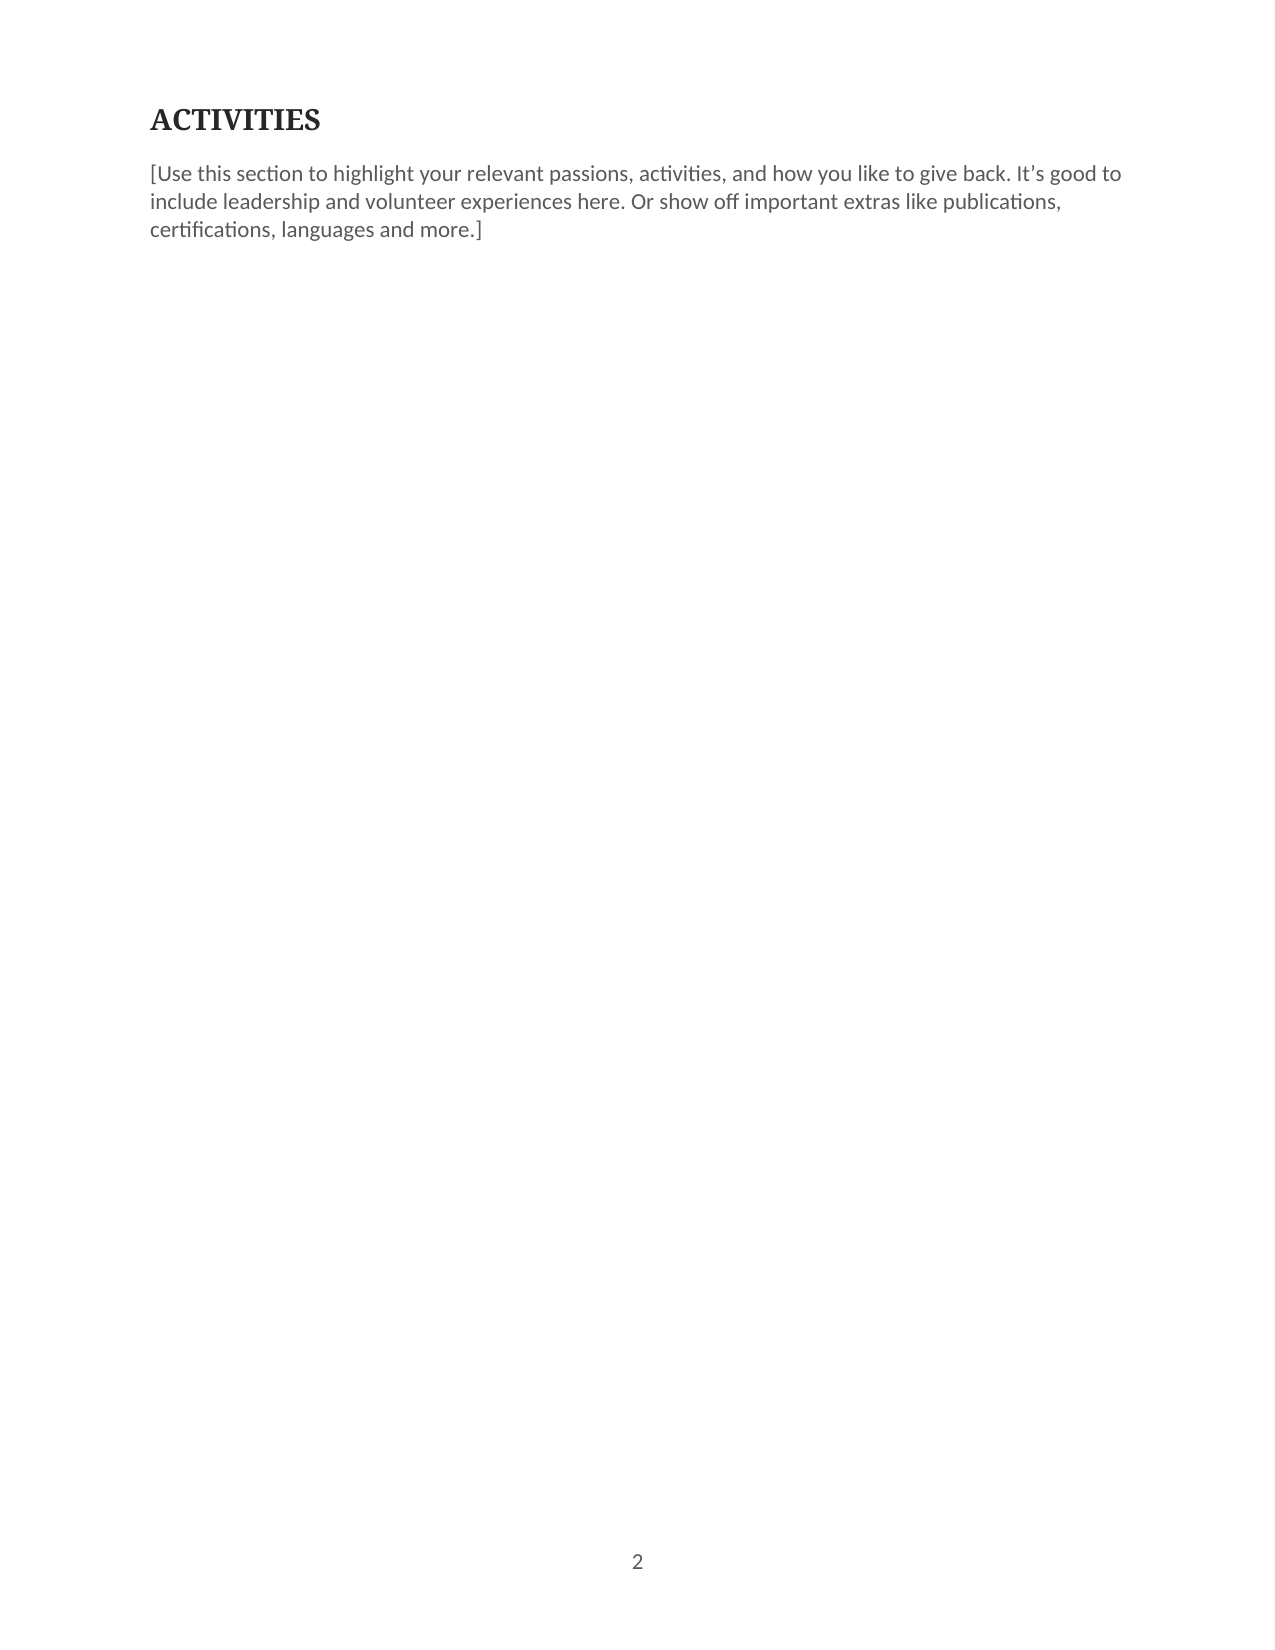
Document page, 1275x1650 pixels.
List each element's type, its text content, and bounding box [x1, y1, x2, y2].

subtitle Activities [150, 99, 1125, 139]
text [Use this section to highlight your relevant passions, activities, and how you like to give back. It’s good to include leadership and volunteer experiences here. Or show off important extras like publications, certifications, languages and more.] [150, 159, 1125, 243]
